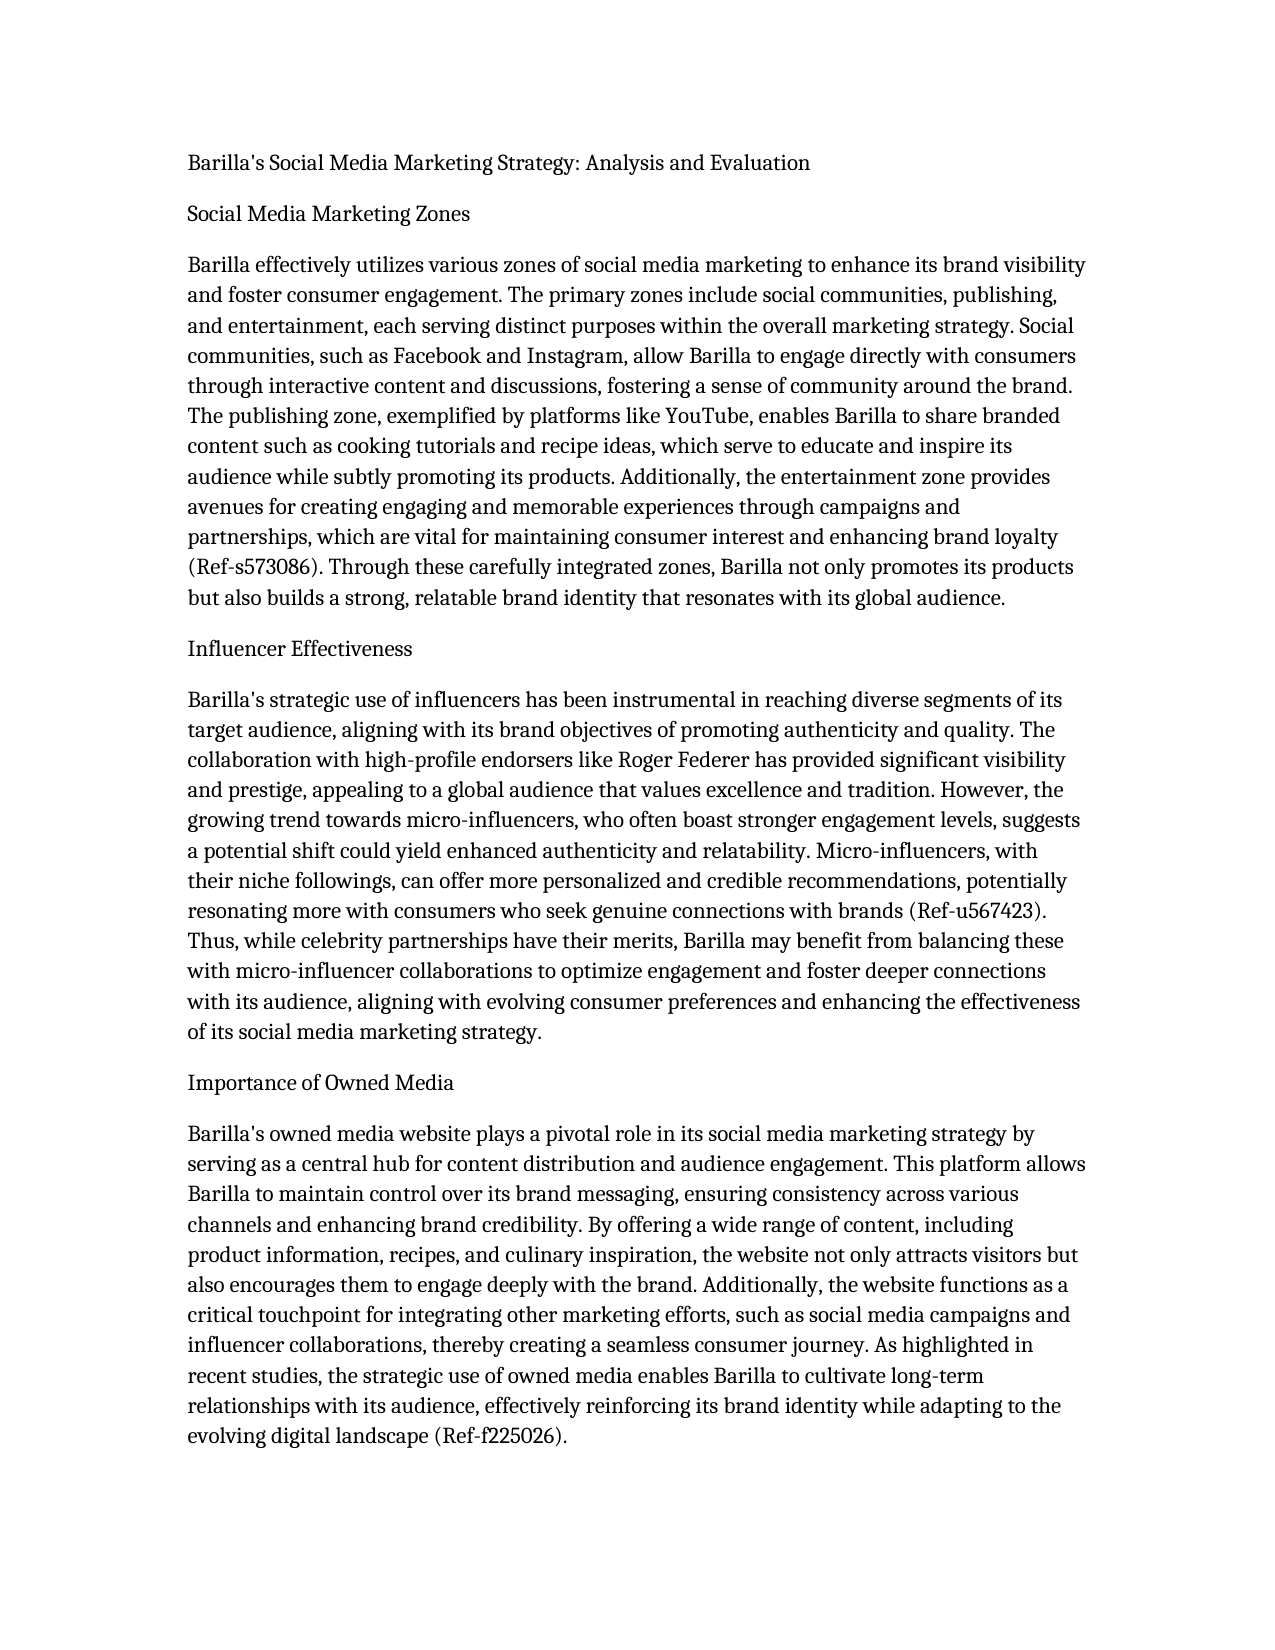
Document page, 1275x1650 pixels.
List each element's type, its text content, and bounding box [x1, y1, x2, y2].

text Influencer Effectiveness [187, 635, 1087, 662]
text Barilla effectively utilizes various zones of social media marketing to enhance its brand visibility and foster consumer engagement. The primary zones include social communities, publishing, and entertainment, each serving distinct purposes within the overall marketing strategy. Social communities, such as Facebook and Instagram, allow Barilla to engage directly with consumers through interactive content and discussions, fostering a sense of community around the brand. The publishing zone, exemplified by platforms like YouTube, enables Barilla to share branded content such as cooking tutorials and recipe ideas, which serve to educate and inspire its audience while subtly promoting its products. Additionally, the entertainment zone provides avenues for creating engaging and memorable experiences through campaigns and partnerships, which are vital for maintaining consumer interest and enhancing brand loyalty (Ref-s573086). Through these carefully integrated zones, Barilla not only promotes its products but also builds a strong, relatable brand identity that resonates with its global audience. [187, 252, 1087, 611]
text Social Media Marketing Zones [187, 201, 1087, 227]
text Barilla's strategic use of influencers has been instrumental in reaching diverse segments of its target audience, aligning with its brand objectives of promoting authenticity and quality. The collaboration with high-profile endorsers like Roger Federer has provided significant visibility and prestige, appealing to a global audience that values excellence and tradition. However, the growing trend towards micro-influencers, who often boast stronger engagement levels, suggests a potential shift could yield enhanced authenticity and relatability. Micro-influencers, with their niche followings, can offer more personalized and credible recommendations, potentially resonating more with consumers who seek genuine connections with brands (Ref-u567423). Thus, while celebrity partnerships have their merits, Barilla may benefit from balancing these with micro-influencer collaborations to optimize engagement and foster deeper connections with its audience, aligning with evolving consumer preferences and enhancing the effectiveness of its social media marketing strategy. [187, 686, 1087, 1045]
text Barilla's Social Media Marketing Strategy: Analysis and Evaluation [187, 150, 1087, 176]
text Barilla's owned media website plays a pivotal role in its social media marketing strategy by serving as a central hub for content distribution and audience engagement. This platform allows Barilla to maintain control over its brand messaging, ensuring consistency across various channels and enhancing brand credibility. By offering a wide range of content, including product information, recipes, and culinary inspiration, the website not only attracts visitors but also encourages them to engage deeply with the brand. Additionally, the website functions as a critical touchpoint for integrating other marketing efforts, such as social media campaigns and influencer collaborations, thereby creating a seamless consumer journey. As highlighted in recent studies, the strategic use of owned media enables Barilla to cultivate long-term relationships with its audience, effectively reinforcing its brand identity while adapting to the evolving digital landscape (Ref-f225026). [187, 1121, 1087, 1449]
text Importance of Owned Media [187, 1070, 1087, 1096]
